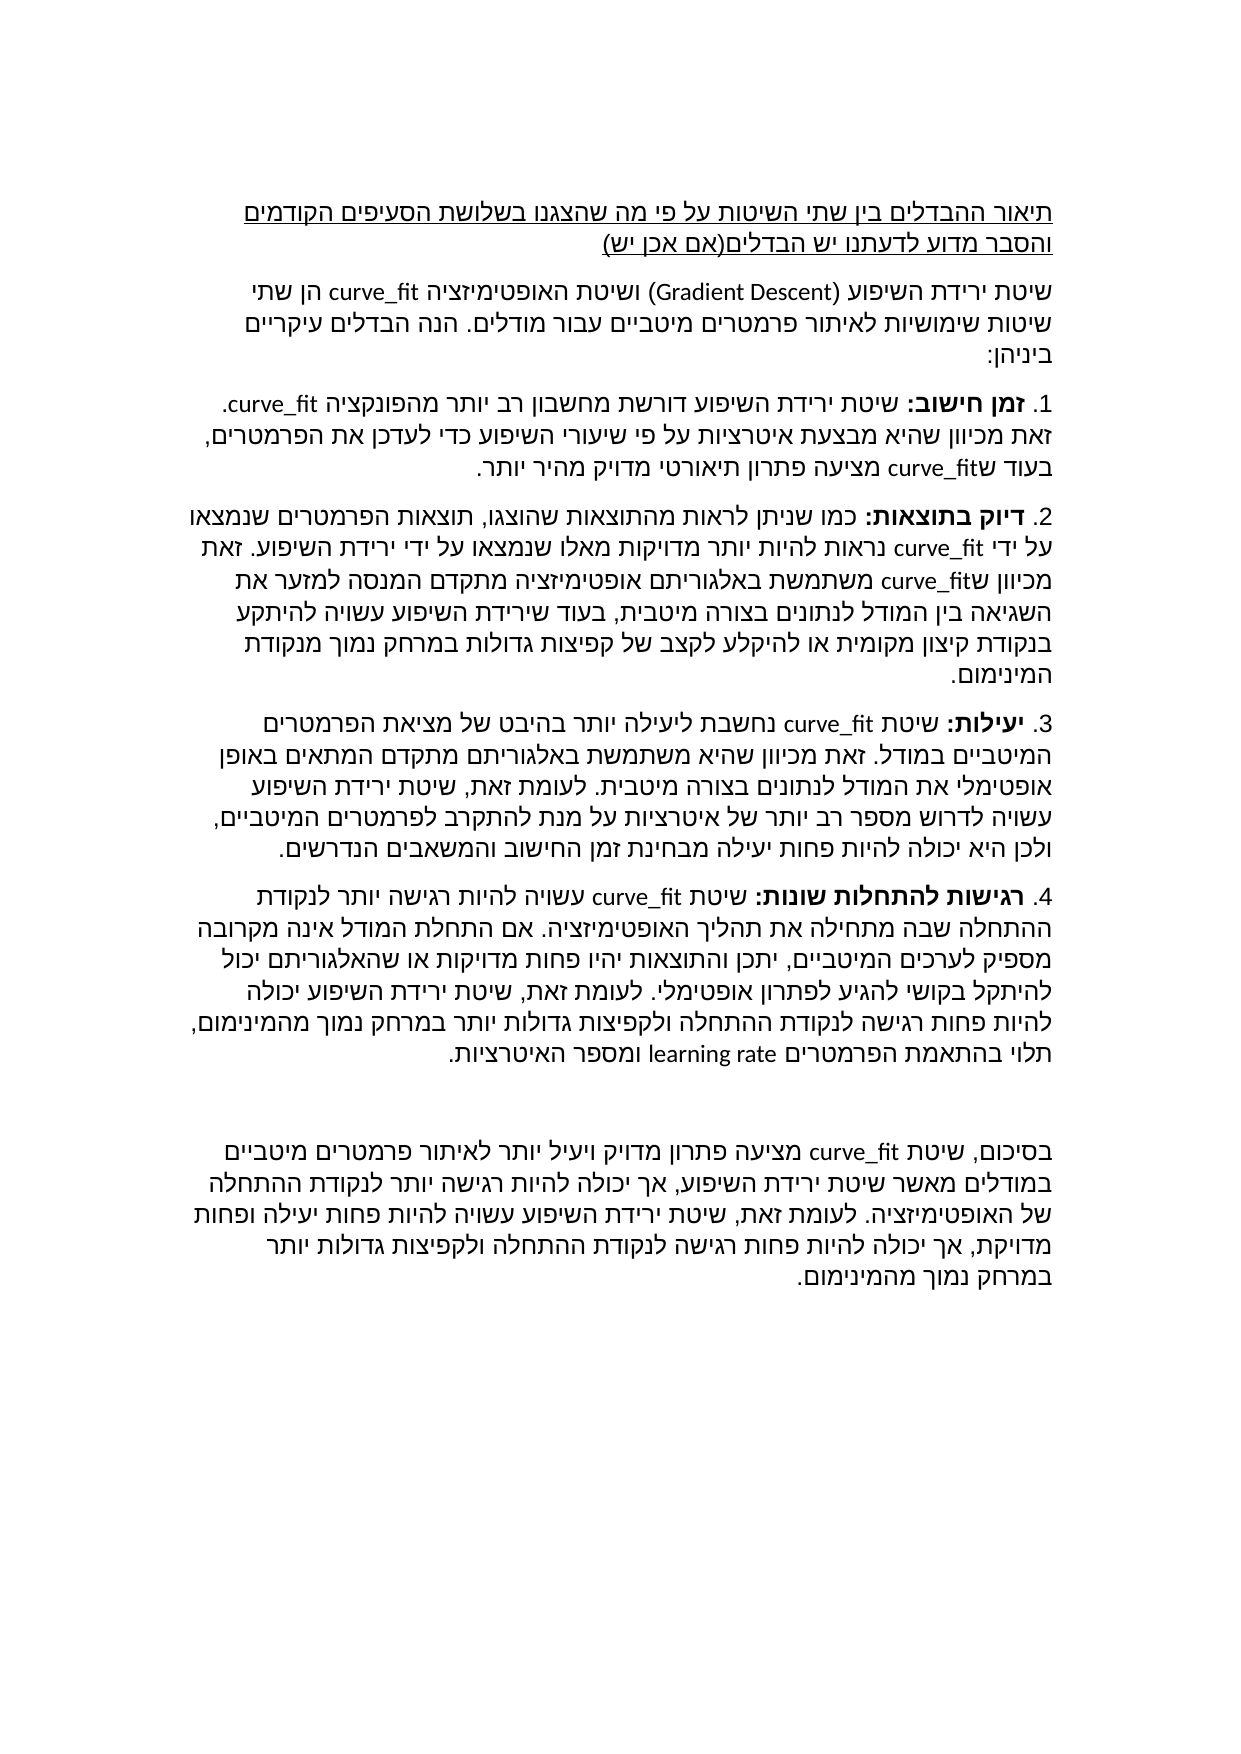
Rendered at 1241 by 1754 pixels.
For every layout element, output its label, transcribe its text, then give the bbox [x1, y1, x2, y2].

text תיאור ההבדלים בין שתי השיטות על פי מה שהצגנו בשלושת הסעיפים הקודמים והסבר מדוע לדעתנו יש הבדלים(אם אכן יש) [187, 198, 1053, 257]
text בסיכום, שיטת curve_fit מציעה פתרון מדויק ויעיל יותר לאיתור פרמטרים מיטביים במודלים מאשר שיטת ירידת השיפוע, אך יכולה להיות רגישה יותר לנקודת ההתחלה של האופטימיזציה. לעומת זאת, שיטת ירידת השיפוע עשויה להיות פחות יעילה ופחות מדויקת, אך יכולה להיות פחות רגישה לנקודת ההתחלה ולקפיצות גדולות יותר במרחק נמוך מהמינימום. [187, 1136, 1053, 1291]
text 3. יעילות: שיטת curve_fit נחשבת ליעילה יותר בהיבט של מציאת הפרמטרים המיטביים במודל. זאת מכיוון שהיא משתמשת באלגוריתם מתקדם המתאים באופן אופטימלי את המודל לנתונים בצורה מיטבית. לעומת זאת, שיטת ירידת השיפוע עשויה לדרוש מספר רב יותר של איטרציות על מנת להתקרב לפרמטרים המיטביים, ולכן היא יכולה להיות פחות יעילה מבחינת זמן החישוב והמשאבים הנדרשים. [187, 708, 1053, 863]
text 4. רגישות להתחלות שונות: שיטת curve_fit עשויה להיות רגישה יותר לנקודת ההתחלה שבה מתחילה את תהליך האופטימיזציה. אם התחלת המודל אינה מקרובה מספיק לערכים המיטביים, יתכן והתוצאות יהיו פחות מדויקות או שהאלגוריתם יכול להיתקל בקושי להגיע לפתרון אופטימלי. לעומת זאת, שיטת ירידת השיפוע יכולה להיות פחות רגישה לנקודת ההתחלה ולקפיצות גדולות יותר במרחק נמוך מהמינימום, תלוי בהתאמת הפרמטרים learning rate ומספר האיטרציות. [187, 882, 1053, 1069]
text 1. זמן חישוב: שיטת ירידת השיפוע דורשת מחשבון רב יותר מהפונקציה curve_fit. זאת מכיוון שהיא מבצעת איטרציות על פי שיעורי השיפוע כדי לעדכן את הפרמטרים, בעוד שcurve_fit מציעה פתרון תיאורטי מדויק מהיר יותר. [187, 388, 1053, 482]
text שיטת ירידת השיפוע (Gradient Descent) ושיטת האופטימיזציה curve_fit הן שתי שיטות שימושיות לאיתור פרמטרים מיטביים עבור מודלים. הנה הבדלים עיקריים ביניהן: [187, 276, 1053, 369]
text 2. דיוק בתוצאות: כמו שניתן לראות מהתוצאות שהוצגו, תוצאות הפרמטרים שנמצאו על ידי curve_fit נראות להיות יותר מדויקות מאלו שנמצאו על ידי ירידת השיפוע. זאת מכיוון שcurve_fit משתמשת באלגוריתם אופטימיזציה מתקדם המנסה למזער את השגיאה בין המודל לנתונים בצורה מיטבית, בעוד שירידת השיפוע עשויה להיתקע בנקודת קיצון מקומית או להיקלע לקצב של קפיצות גדולות במרחק נמוך מנקודת המינימום. [187, 501, 1053, 689]
